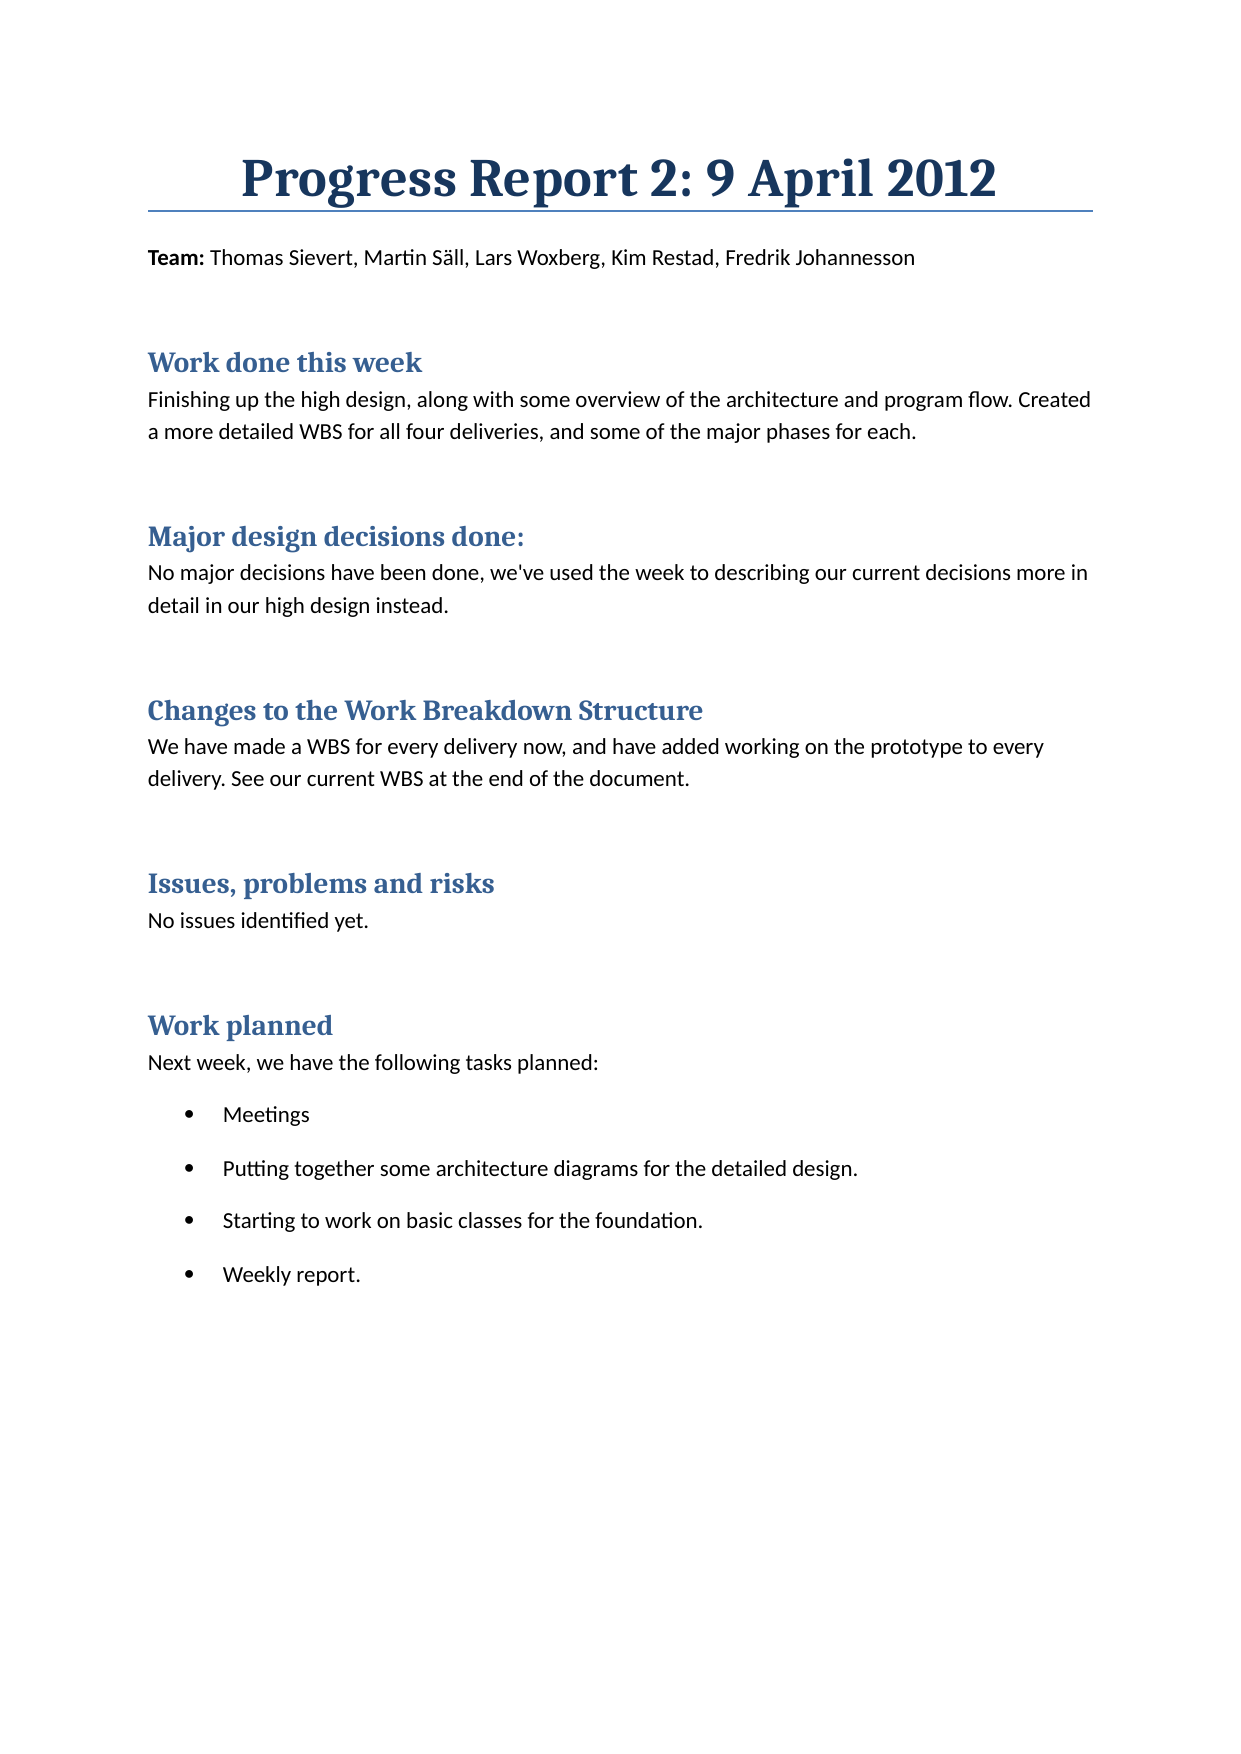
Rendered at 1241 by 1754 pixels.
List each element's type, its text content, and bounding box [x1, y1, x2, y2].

subtitle Work done this week [148, 346, 1093, 380]
list Putting together some architecture diagrams for the detailed design. [185, 1154, 1093, 1182]
title Progress Report 2: 9 April 2012 [148, 148, 1093, 210]
text Team: Thomas Sievert, Martin Säll, Lars Woxberg, Kim Restad, Fredrik Johannesson [148, 243, 1093, 271]
list Meetings [185, 1101, 1093, 1129]
list Weekly report. [185, 1260, 1093, 1288]
text No major decisions have been done, we've used the week to describing our current decisions more in detail in our high design instead. [148, 558, 1093, 619]
subtitle Changes to the Work Breakdown Structure [148, 694, 1093, 727]
text Finishing up the high design, along with some overview of the architecture and program flow. Created a more detailed WBS for all four deliveries, and some of the major phases for each. [148, 385, 1093, 445]
text We have made a WBS for every delivery now, and have added working on the prototype to every delivery. See our current WBS at the end of the document. [148, 732, 1093, 792]
subtitle Work planned [148, 1009, 1093, 1043]
subtitle Issues, problems and risks [148, 867, 1093, 901]
subtitle Major design decisions done: [148, 520, 1093, 553]
text No issues identified yet. [148, 906, 1093, 934]
text Next week, we have the following tasks planned: [148, 1048, 1093, 1076]
list Starting to work on basic classes for the foundation. [185, 1207, 1093, 1235]
